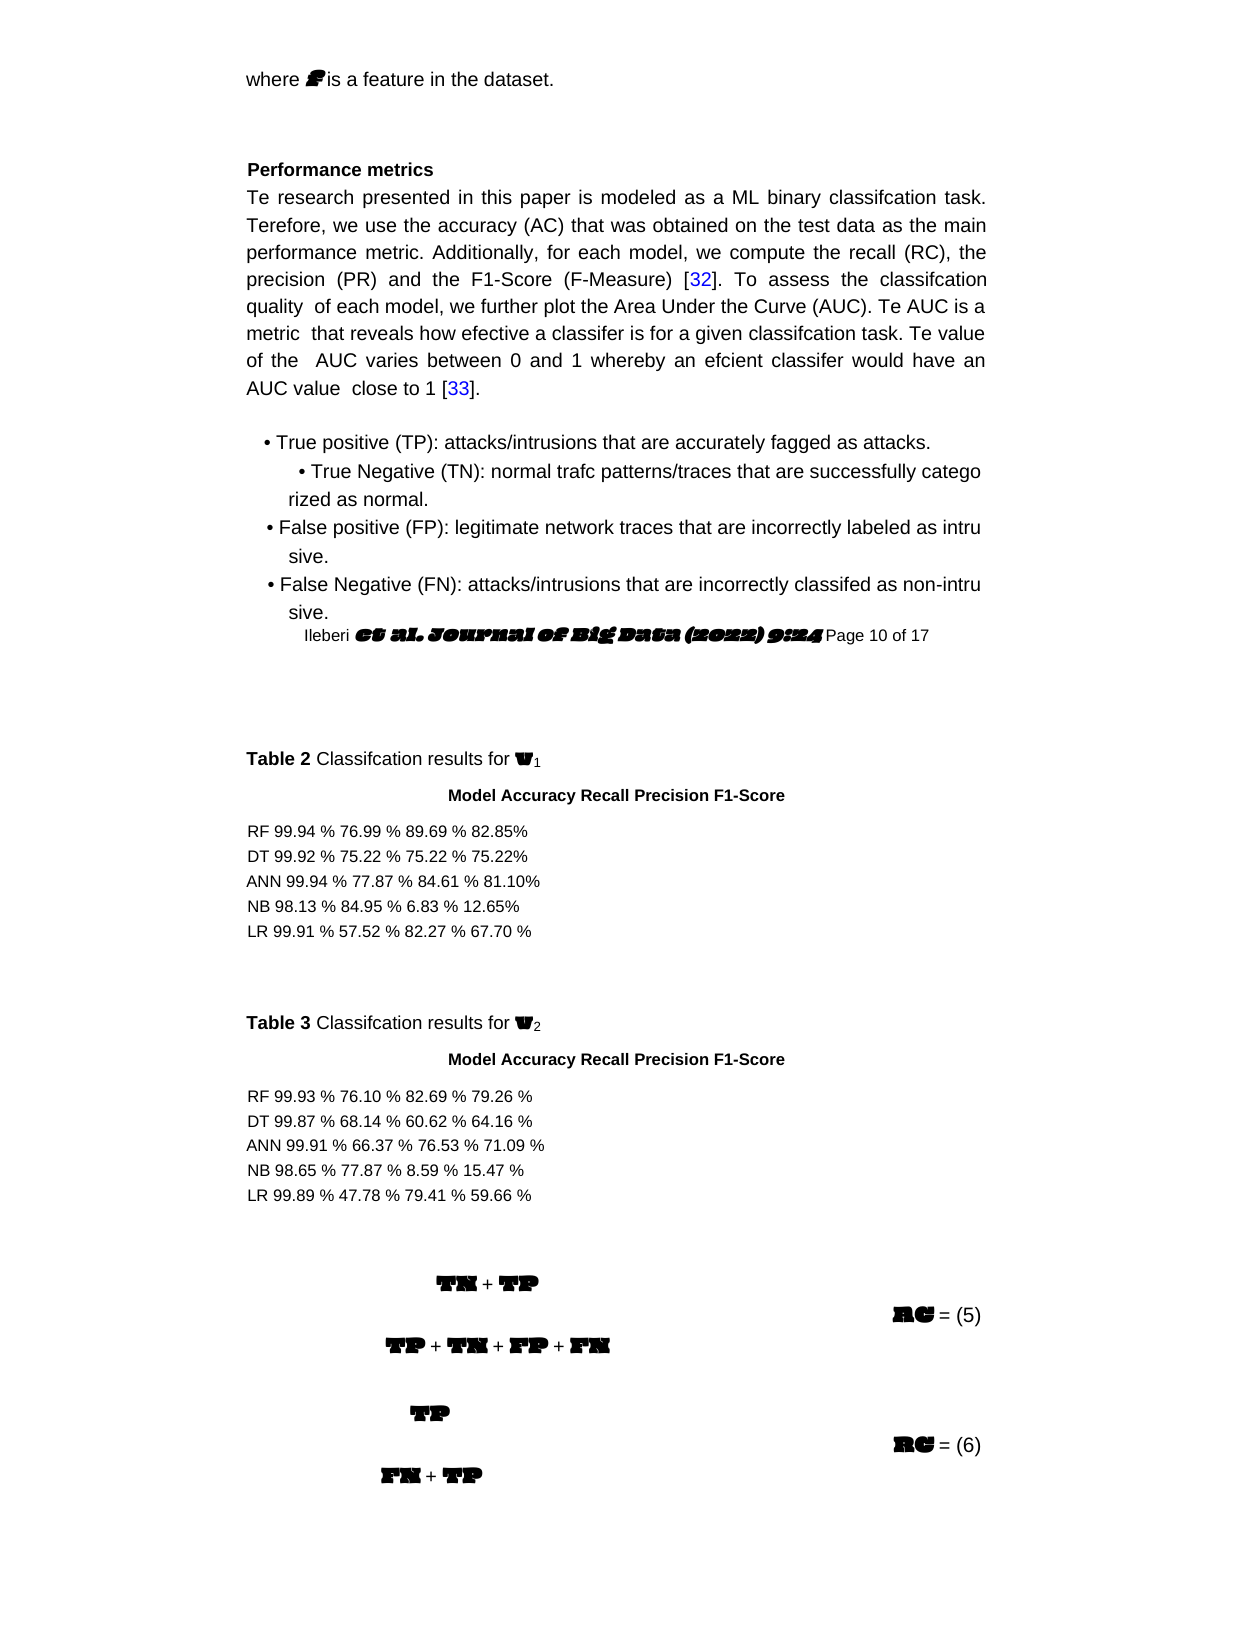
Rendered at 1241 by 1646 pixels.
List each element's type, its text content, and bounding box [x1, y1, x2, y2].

text • False positive (FP): legitimate network traces that are incorrectly labeled as intru [119, 516, 982, 539]
text • True Negative (TN): normal trafc patterns/traces that are successfully catego [119, 459, 982, 482]
text RC = (6) [119, 1431, 981, 1462]
text ANN 99.91 % 66.37 % 76.53 % 71.09 % [246, 1136, 1114, 1155]
text DT 99.87 % 68.14 % 60.62 % 64.16 % [247, 1111, 1114, 1131]
text TP + TN + FP + FN [385, 1333, 1114, 1364]
text NB 98.13 % 84.95 % 6.83 % 12.65% [247, 897, 1114, 916]
text TP [410, 1400, 1114, 1431]
text where f is a feature in the dataset. [246, 65, 1114, 96]
text DT 99.92 % 75.22 % 75.22 % 75.22% [247, 847, 1114, 866]
text RF 99.94 % 76.99 % 89.69 % 82.85% [247, 822, 1114, 841]
text Performance metrics [247, 159, 1114, 180]
text Model Accuracy Recall Precision F1-Score [119, 785, 1114, 804]
text LR 99.91 % 57.52 % 82.27 % 67.70 % [247, 922, 1114, 941]
text FN + TP [381, 1462, 1114, 1493]
text Table 3 Classifcation results for v2 [246, 1008, 1114, 1039]
text sive. [288, 601, 1114, 624]
text RF 99.93 % 76.10 % 82.69 % 79.26 % [247, 1086, 1114, 1106]
text Ileberi et al. Journal of Big Data (2022) 9:24 Page 10 of 17 [119, 624, 1114, 650]
text sive. [288, 544, 1114, 567]
text TN + TP [436, 1270, 1114, 1301]
text rized as normal. [288, 488, 1114, 511]
text LR 99.89 % 47.78 % 79.41 % 59.66 % [247, 1186, 1114, 1205]
text Te research presented in this paper is modeled as a ML binary classifcation task. Terefore, we use the accuracy (AC) that was obtained on the test data as the main performance metric. Additionally, for each model, we compute the recall (RC), the precision (PR) and the F1-Score (F-Measure) [32]. To assess the classifcation quality of each model, we further plot the Area Under the Curve (AUC). Te AUC is a metric that reveals how efective a classifer is for a given classifcation task. Te value of the AUC varies between 0 and 1 whereby an efcient classifer would have an AUC value close to 1 [33]. [246, 186, 987, 399]
text Table 2 Classifcation results for v1 [246, 744, 1114, 775]
text AC = (5) [119, 1301, 981, 1333]
text • False Negative (FN): attacks/intrusions that are incorrectly classifed as non-intru [119, 573, 982, 596]
text NB 98.65 % 77.87 % 8.59 % 15.47 % [247, 1161, 1114, 1180]
text • True positive (TP): attacks/intrusions that are accurately fagged as attacks. [264, 431, 1114, 454]
text Model Accuracy Recall Precision F1-Score [119, 1049, 1114, 1069]
text ANN 99.94 % 77.87 % 84.61 % 81.10% [246, 872, 1114, 891]
